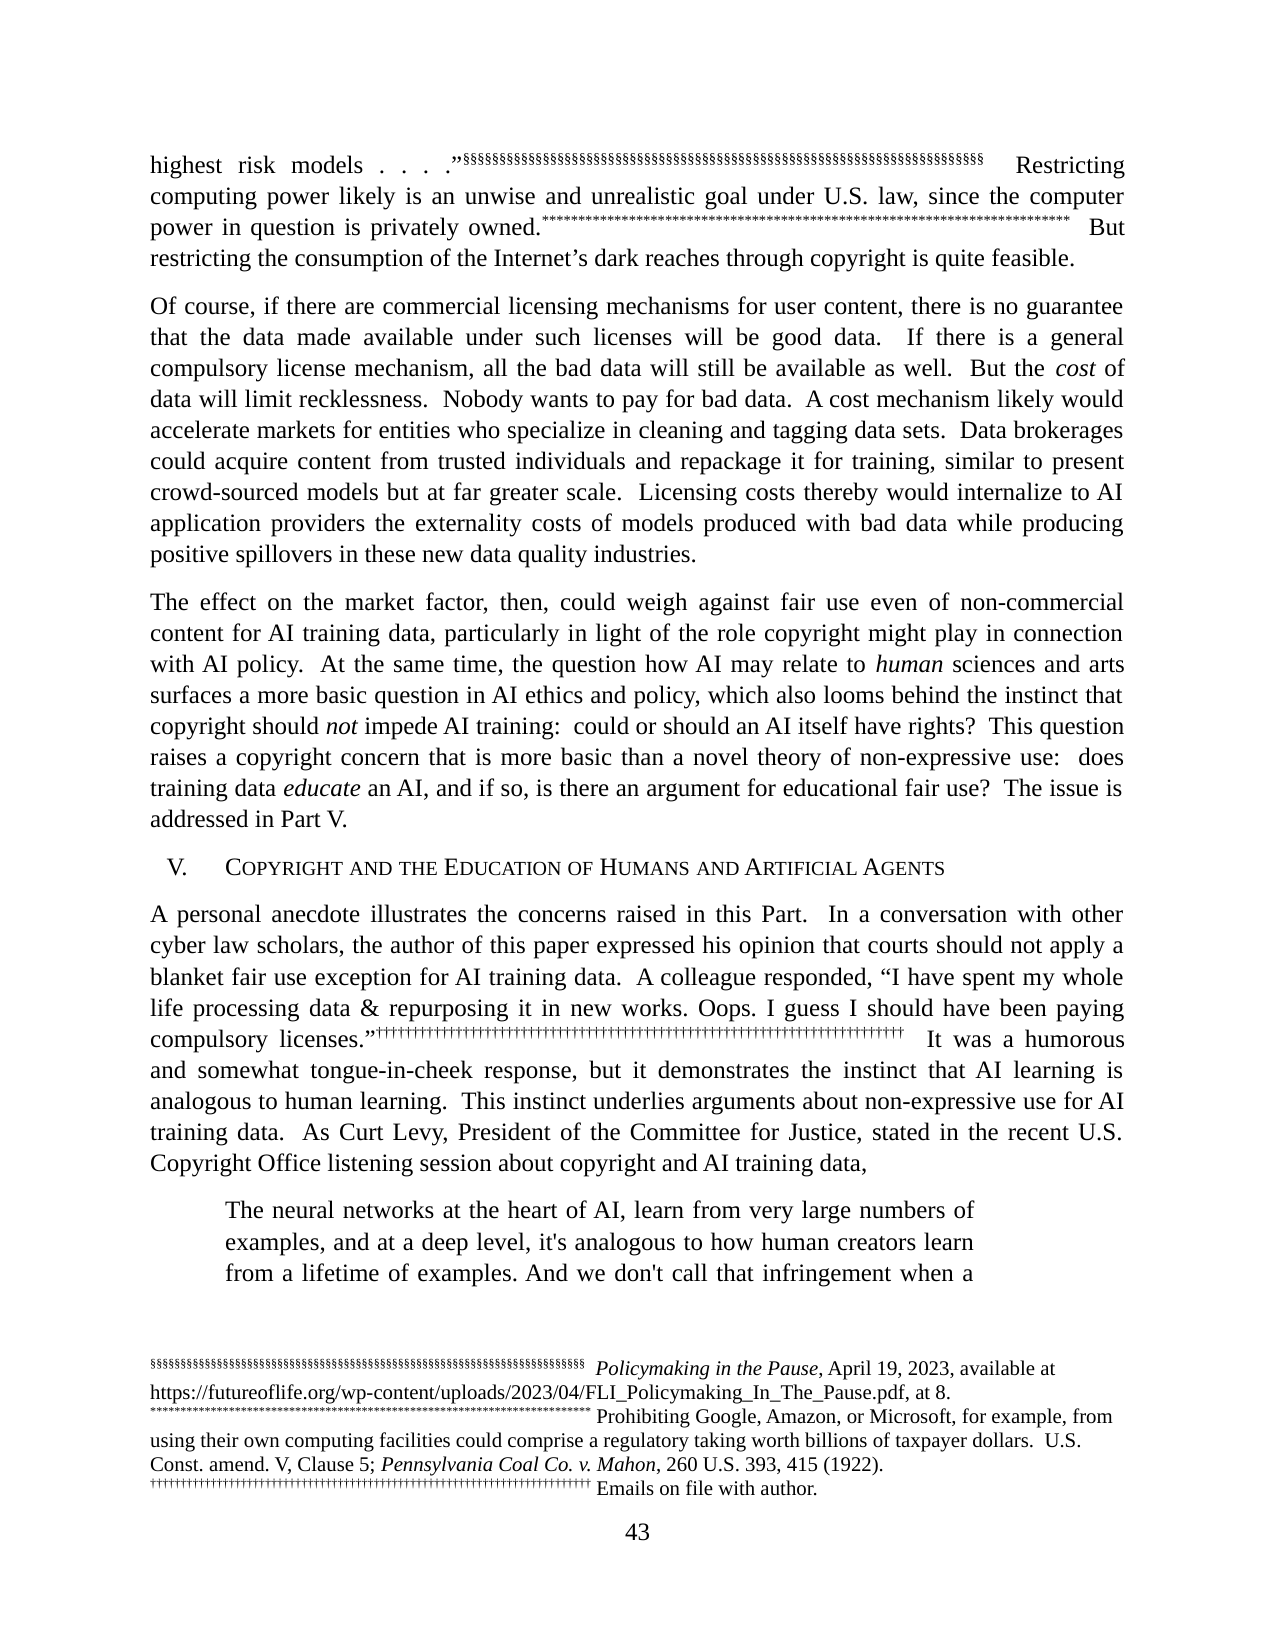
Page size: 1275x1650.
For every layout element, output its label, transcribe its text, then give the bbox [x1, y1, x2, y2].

text Of course, if there are commercial licensing mechanisms for user content, there is no guarantee that the data made available under such licenses will be good data. If there is a general compulsory license mechanism, all the bad data will still be available as well. But the cost of data will limit recklessness. Nobody wants to pay for bad data. A cost mechanism likely would accelerate markets for entities who specialize in cleaning and tagging data sets. Data brokerages could acquire content from trusted individuals and repackage it for training, similar to present crowd-sourced models but at far greater scale. Licensing costs thereby would internalize to AI application providers the externality costs of models produced with bad data while producing positive spillovers in these new data quality industries. [150, 291, 1125, 568]
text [225, 1196, 975, 1286]
subtitle Copyright and the Education of Humans and Artificial Agents [187, 852, 1125, 881]
text A personal anecdote illustrates the concerns raised in this Part. In a conversation with other cyber law scholars, the author of this paper expressed his opinion that courts should not apply a blanket fair use exception for AI training data. A colleague responded, “I have spent my whole life processing data & repurposing it in new works. Oops. I guess I should have been paying compulsory licenses.” It was a humorous and somewhat tongue-in-cheek response, but it demonstrates the instinct that AI learning is analogous to human learning. This instinct underlies arguments about non-expressive use for AI training data. As Curt Levy, President of the Committee for Justice, stated in the recent U.S. Copyright Office listening session about copyright and AI training data, [150, 899, 1125, 1177]
text The effect on the market factor, then, could weigh against fair use even of non-commercial content for AI training data, particularly in light of the role copyright might play in connection with AI policy. At the same time, the question how AI may relate to human sciences and arts surfaces a more basic question in AI ethics and policy, which also looms behind the instinct that copyright should not impede AI training: could or should an AI itself have rights? This question raises a copyright concern that is more basic than a novel theory of non-expressive use: does training data educate an AI, and if so, is there an argument for educational fair use? The issue is addressed in Part V. [150, 587, 1125, 833]
text A second spillover benefit may relate to data quality. ChatGPT, for example, is the uber digital native, born and raised on the net, freely accessing every dark corner of the web. Sadly, but not surprisingly, ChatCPT can become predatory, racist, antisocial, dishonest, and casually violent. Because of such concerns, in March, 2023, a group of technologists, academics, and business and policy leaders issued a letter calling for a moratorium on some AI development and research. Their recommendations included restrictions on access to certain kinds of computing power “[t]o prevent reckless training of the highest risk models . . . .” Restricting computing power likely is an unwise and unrealistic goal under U.S. law, since the computer power in question is privately owned. But restricting the consumption of the Internet’s dark reaches through copyright is quite feasible. [150, 150, 1125, 272]
